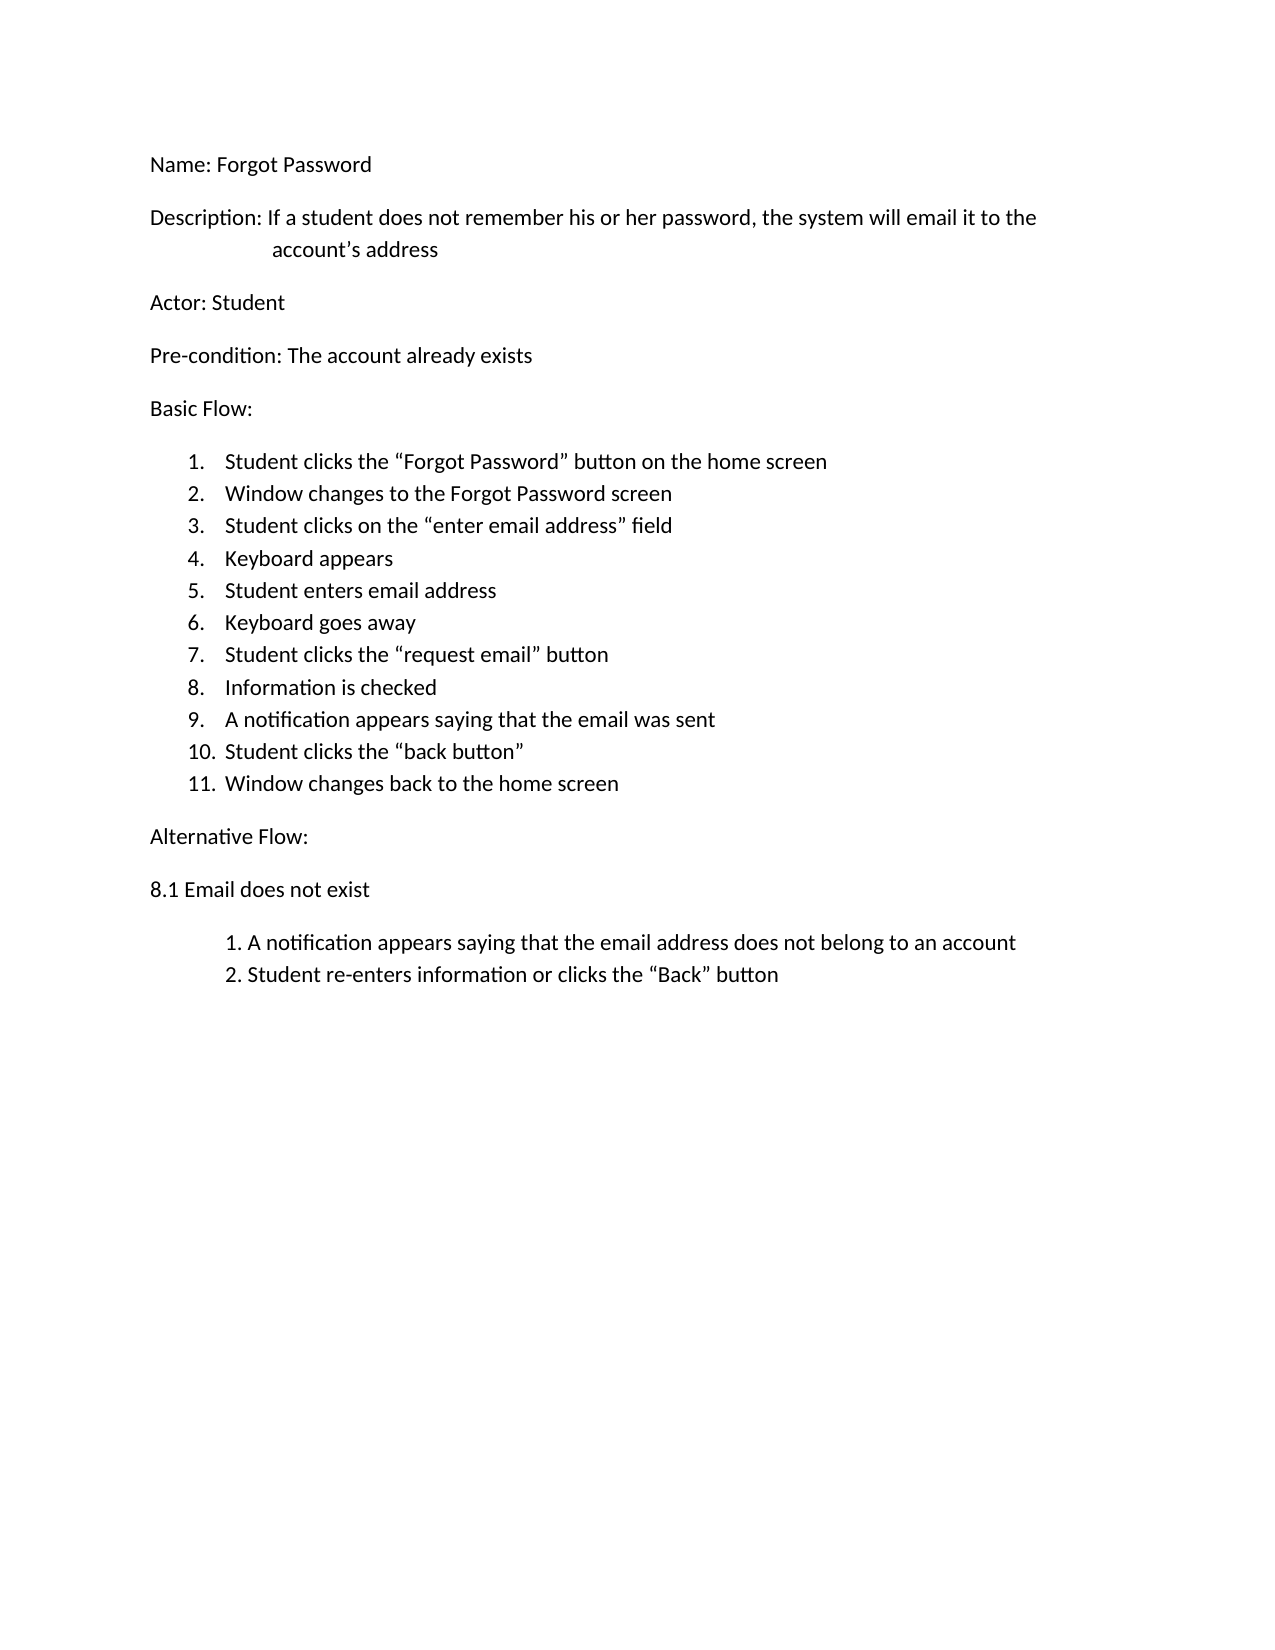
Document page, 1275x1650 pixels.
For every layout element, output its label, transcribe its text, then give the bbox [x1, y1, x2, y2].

list Keyboard appears [187, 544, 1125, 572]
text 2. Student re-enters information or clicks the “Back” button [150, 960, 1125, 988]
list Window changes to the Forgot Password screen [187, 479, 1125, 507]
list A notification appears saying that the email was sent [187, 705, 1125, 733]
list Keyboard goes away [187, 608, 1125, 636]
text Name: Forgot Password [150, 150, 1125, 178]
list Student clicks the “Forgot Password” button on the home screen [187, 447, 1125, 475]
text 1. A notification appears saying that the email address does not belong to an account [150, 928, 1125, 956]
list Window changes back to the home screen [187, 769, 1125, 797]
text Basic Flow: [150, 394, 1125, 422]
text 8.1 Email does not exist [150, 875, 1125, 903]
list Information is checked [187, 673, 1125, 701]
list Student clicks the “back button” [187, 737, 1125, 765]
text Description: If a student does not remember his or her password, the system will email it to the account’s address [150, 203, 1125, 263]
list Student clicks the “request email” button [187, 640, 1125, 668]
list Student enters email address [187, 576, 1125, 604]
text Actor: Student [150, 288, 1125, 316]
list Student clicks on the “enter email address” field [187, 512, 1125, 540]
text Alternative Flow: [150, 822, 1125, 850]
text Pre-condition: The account already exists [150, 341, 1125, 369]
